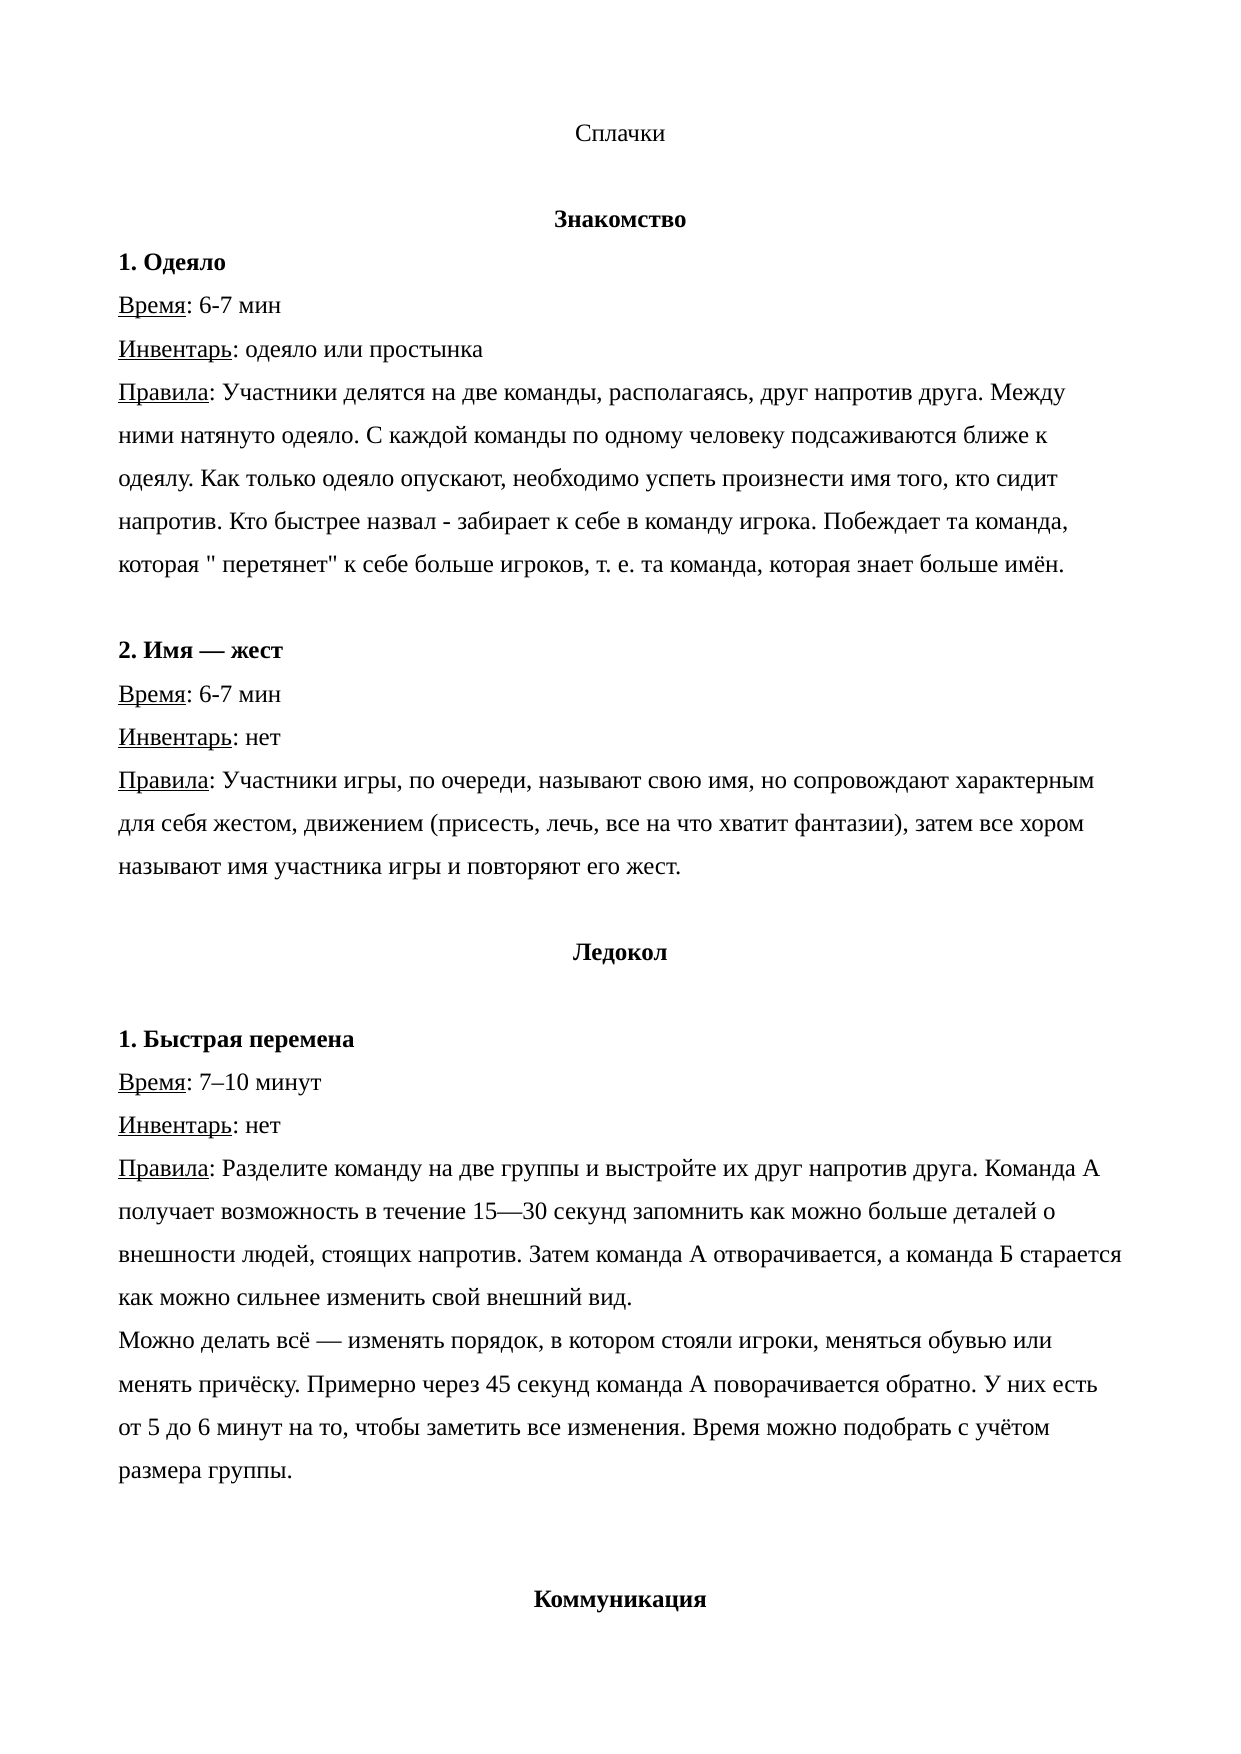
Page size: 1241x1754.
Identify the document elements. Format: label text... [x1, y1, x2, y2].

text Правила: Участники игры, по очереди, называют свою имя, но сопровождают характерным для себя жестом, движением (присесть, лечь, все на что хватит фантазии), затем все хором называют имя участника игры и повторяют его жест. [118, 765, 1122, 880]
text 1. Одеяло [118, 247, 1122, 276]
text Время: 6-7 мин [118, 679, 1122, 707]
text Можно делать всё — изменять порядок, в котором стояли игроки, меняться обувью или менять причёску. Примерно через 45 секунд команда А поворачивается обратно. У них есть от 5 до 6 минут на то, чтобы заметить все изменения. Время можно подобрать с учётом размера группы. [118, 1326, 1122, 1484]
text Правила: Участники делятся на две команды, располагаясь, друг напротив друга. Между ними натянуто одеяло. С каждой команды по одному человеку подсаживаются ближе к одеялу. Как только одеяло опускают, необходимо успеть произнести имя того, кто сидит напротив. Кто быстрее назвал - забирает к себе в команду игрока. Побеждает та команда, которая " перетянет" к себе больше игроков, т. е. та команда, которая знает больше имён. [118, 377, 1122, 578]
text Инвентарь: нет [118, 1110, 1122, 1139]
text Сплачки [118, 118, 1122, 147]
subtitle 1. Быстрая перемена [118, 1024, 1122, 1052]
text Инвентарь: нет [118, 722, 1122, 751]
text Правила: Разделите команду на две группы и выстройте их друг напротив друга. Команда А получает возможность в течение 15—30 секунд запомнить как можно больше деталей о внешности людей, стоящих напротив. Затем команда А отворачивается, а команда Б старается как можно сильнее изменить свой внешний вид. [118, 1153, 1122, 1311]
text Время: 6-7 мин [118, 291, 1122, 319]
text Время: 7–10 минут [118, 1067, 1122, 1096]
text Коммуникация [118, 1584, 1122, 1613]
text Инвентарь: одеяло или простынка [118, 334, 1122, 362]
text Ледокол [118, 937, 1122, 966]
text Знакомство [118, 204, 1122, 233]
text 2. Имя — жест [118, 636, 1122, 664]
